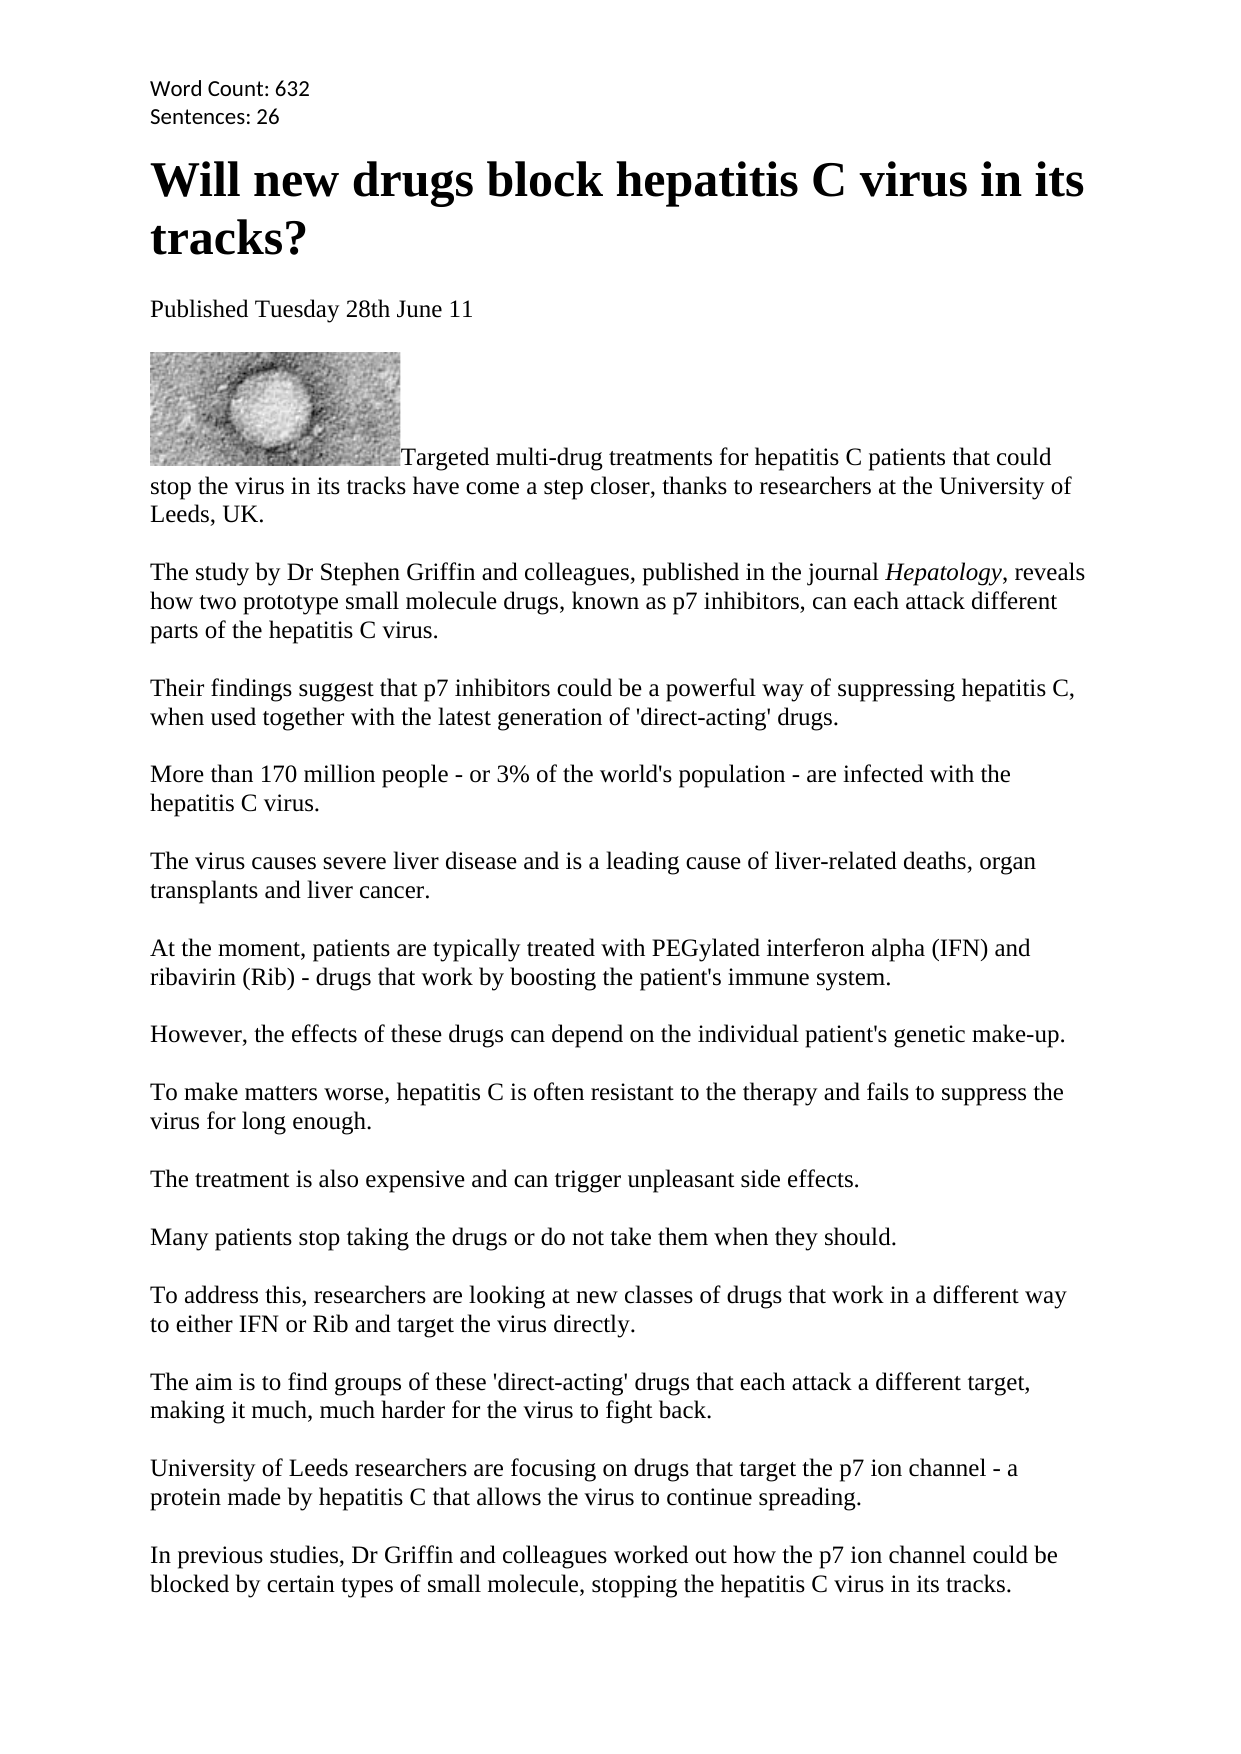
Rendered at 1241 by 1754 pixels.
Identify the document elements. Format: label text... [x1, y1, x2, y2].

text At the moment, patients are typically treated with PEGylated interferon alpha (IFN) and ribavirin (Rib) - drugs that work by boosting the patient's immune system. [150, 933, 1090, 990]
text To address this, researchers are looking at new classes of drugs that work in a different way to either IFN or Rib and target the virus directly. [150, 1280, 1090, 1337]
text The virus causes severe liver disease and is a leading cause of liver-related deaths, organ transplants and liver cancer. [150, 846, 1090, 904]
picture [150, 352, 401, 466]
text More than 170 million people - or 3% of the world's population - are infected with the hepatitis C virus. [150, 759, 1090, 817]
text The aim is to find groups of these 'direct-acting' drugs that each attack a different target, making it much, much harder for the virus to fight back. [150, 1367, 1090, 1424]
text Their findings suggest that p7 inhibitors could be a powerful way of suppressing hepatitis C, when used together with the latest generation of 'direct-acting' drugs. [150, 673, 1090, 730]
text In previous studies, Dr Griffin and colleagues worked out how the p7 ion channel could be blocked by certain types of small molecule, stopping the hepatitis C virus in its tracks. [150, 1540, 1090, 1597]
text The study by Dr Stephen Griffin and colleagues, published in the journal Hepatology, reveals how two prototype small molecule drugs, known as p7 inhibitors, can each attack different parts of the hepatitis C virus. [150, 557, 1090, 644]
text Will new drugs block hepatitis C virus in its tracks? [150, 150, 1090, 265]
text Targeted multi-drug treatments for hepatitis C patients that could stop the virus in its tracks have come a step closer, thanks to researchers at the University of Leeds, UK. [150, 352, 1090, 528]
text Published Tuesday 28th June 11 [150, 294, 1090, 323]
text The treatment is also expensive and can trigger unpleasant side effects. [150, 1164, 1090, 1193]
text To make matters worse, hepatitis C is often resistant to the therapy and fails to suppress the virus for long enough. [150, 1077, 1090, 1135]
text However, the effects of these drugs can depend on the individual patient's genetic make-up. [150, 1019, 1090, 1048]
text University of Leeds researchers are focusing on drugs that target the p7 ion channel - a protein made by hepatitis C that allows the virus to continue spreading. [150, 1453, 1090, 1511]
text Many patients stop taking the drugs or do not take them when they should. [150, 1222, 1090, 1251]
